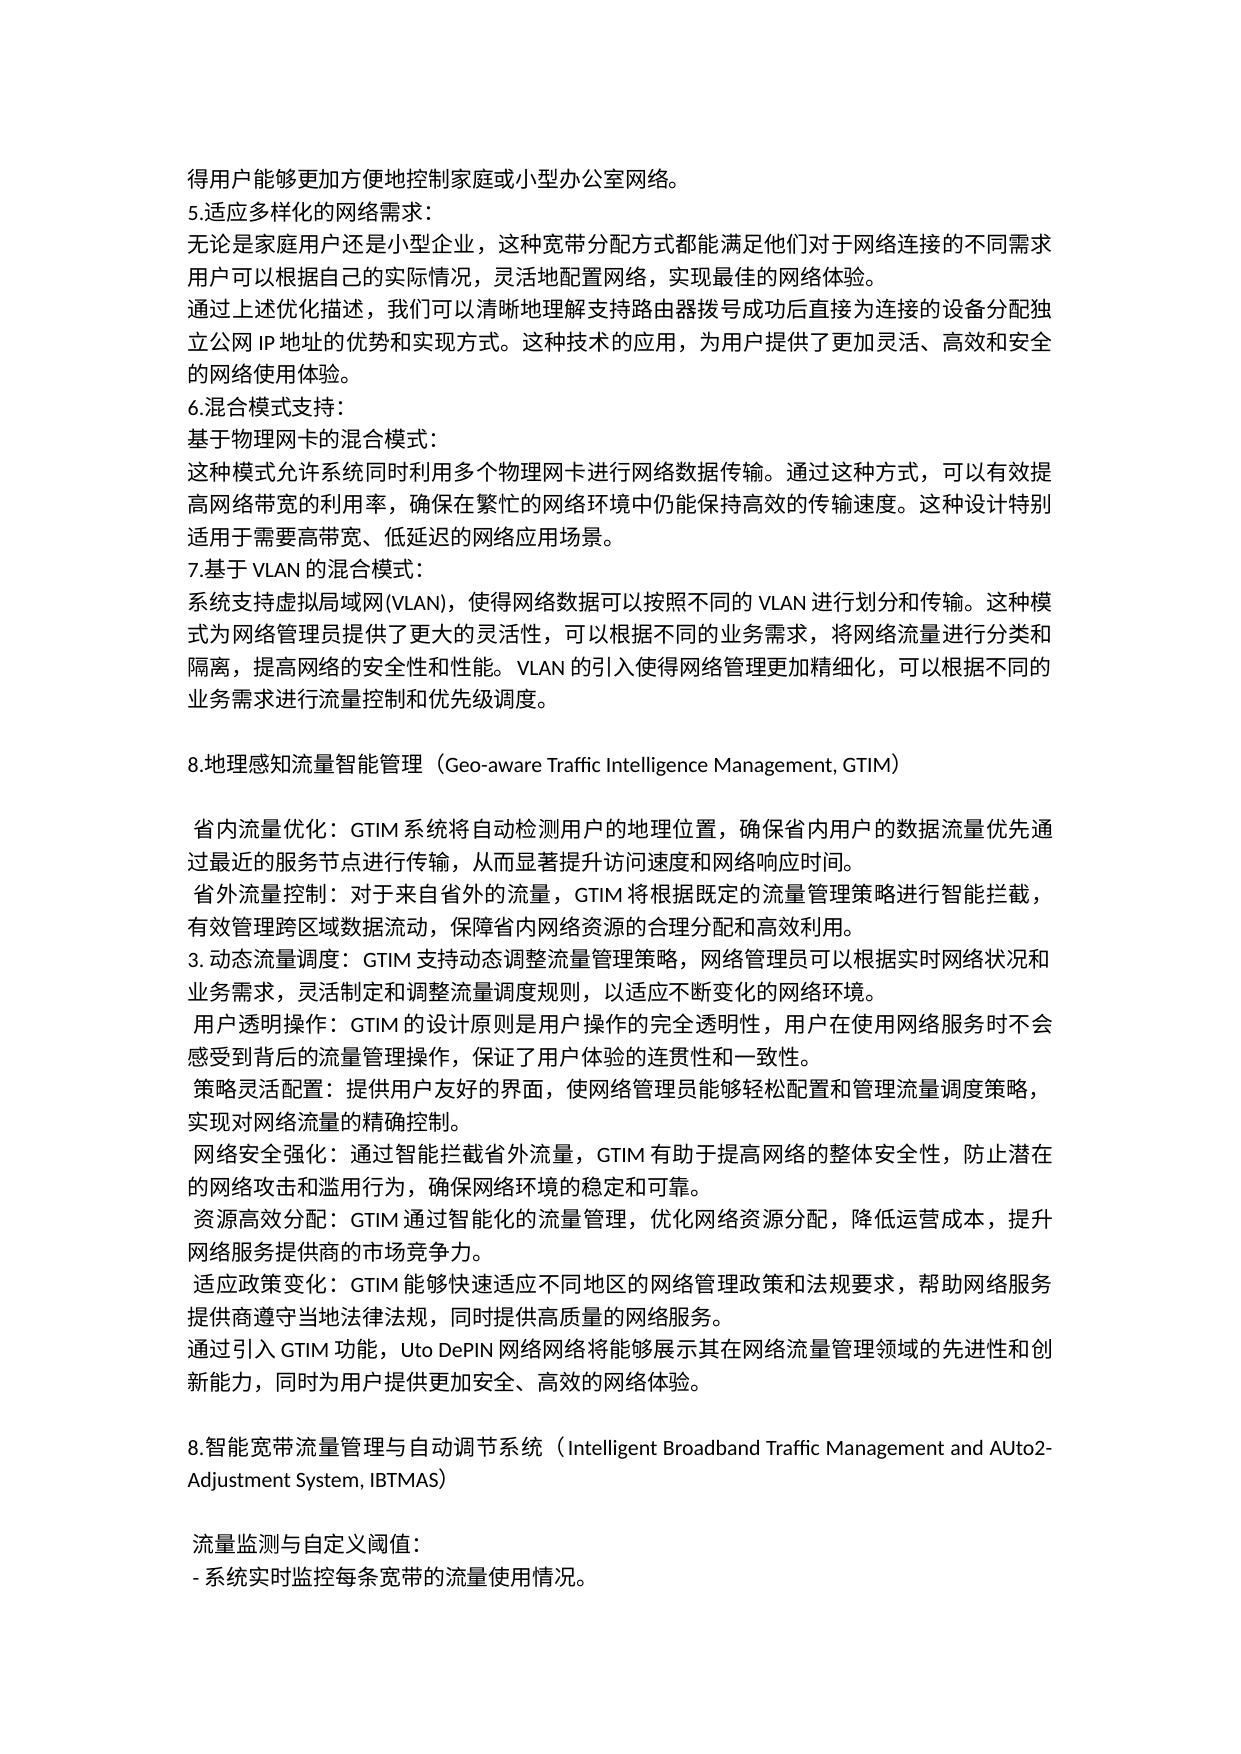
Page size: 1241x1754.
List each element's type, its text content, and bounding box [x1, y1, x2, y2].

text 8.地理感知流量智能管理（Geo-aware Traffic Intelligence Management, GTIM） [187, 747, 1053, 779]
text 通过上述优化描述，我们可以清晰地理解支持路由器拨号成功后直接为连接的设备分配独立公网IP地址的优势和实现方式。这种技术的应用，为用户提供了更加灵活、高效和安全的网络使用体验。 [187, 292, 1053, 389]
text 用户透明操作：GTIM的设计原则是用户操作的完全透明性，用户在使用网络服务时不会感受到背后的流量管理操作，保证了用户体验的连贯性和一致性。 [187, 1007, 1053, 1072]
text 流量监测与自定义阈值： [187, 1527, 1053, 1559]
text 策略灵活配置：提供用户友好的界面，使网络管理员能够轻松配置和管理流量调度策略，实现对网络流量的精确控制。 [187, 1072, 1053, 1137]
text 5.适应多样化的网络需求： [187, 194, 1053, 227]
text 这种模式允许系统同时利用多个物理网卡进行网络数据传输。通过这种方式，可以有效提高网络带宽的利用率，确保在繁忙的网络环境中仍能保持高效的传输速度。这种设计特别适用于需要高带宽、低延迟的网络应用场景。 [187, 454, 1053, 552]
text 8.智能宽带流量管理与自动调节系统（Intelligent Broadband Traffic Management and AUto2-Adjustment System, IBTMAS） [187, 1429, 1053, 1494]
text 适应政策变化：GTIM能够快速适应不同地区的网络管理政策和法规要求，帮助网络服务提供商遵守当地法律法规，同时提供高质量的网络服务。 [187, 1267, 1053, 1332]
text 省内流量优化：GTIM系统将自动检测用户的地理位置，确保省内用户的数据流量优先通过最近的服务节点进行传输，从而显著提升访问速度和网络响应时间。 [187, 812, 1053, 877]
text 7.基于VLAN的混合模式： [187, 552, 1053, 584]
text 系统支持虚拟局域网(VLAN)，使得网络数据可以按照不同的VLAN进行划分和传输。这种模式为网络管理员提供了更大的灵活性，可以根据不同的业务需求，将网络流量进行分类和隔离，提高网络的安全性和性能。VLAN的引入使得网络管理更加精细化，可以根据不同的业务需求进行流量控制和优先级调度。 [187, 584, 1053, 714]
text 3. 动态流量调度：GTIM支持动态调整流量管理策略，网络管理员可以根据实时网络状况和业务需求，灵活制定和调整流量调度规则，以适应不断变化的网络环境。 [187, 942, 1053, 1007]
text 6.混合模式支持： [187, 389, 1053, 422]
text 资源高效分配：GTIM通过智能化的流量管理，优化网络资源分配，降低运营成本，提升网络服务提供商的市场竞争力。 [187, 1202, 1053, 1267]
text - 系统实时监控每条宽带的流量使用情况。 [187, 1559, 1053, 1592]
text 网络安全强化：通过智能拦截省外流量，GTIM有助于提高网络的整体安全性，防止潜在的网络攻击和滥用行为，确保网络环境的稳定和可靠。 [187, 1137, 1053, 1202]
text 基于物理网卡的混合模式： [187, 422, 1053, 454]
text 省外流量控制：对于来自省外的流量，GTIM将根据既定的流量管理策略进行智能拦截，有效管理跨区域数据流动，保障省内网络资源的合理分配和高效利用。 [187, 877, 1053, 942]
text 通过引入GTIM功能，Uto DePIN网络网络将能够展示其在网络流量管理领域的先进性和创新能力，同时为用户提供更加安全、高效的网络体验。 [187, 1332, 1053, 1397]
text 无论是家庭用户还是小型企业，这种宽带分配方式都能满足他们对于网络连接的不同需求。用户可以根据自己的实际情况，灵活地配置网络，实现最佳的网络体验。 [187, 227, 1053, 292]
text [187, 162, 1053, 194]
